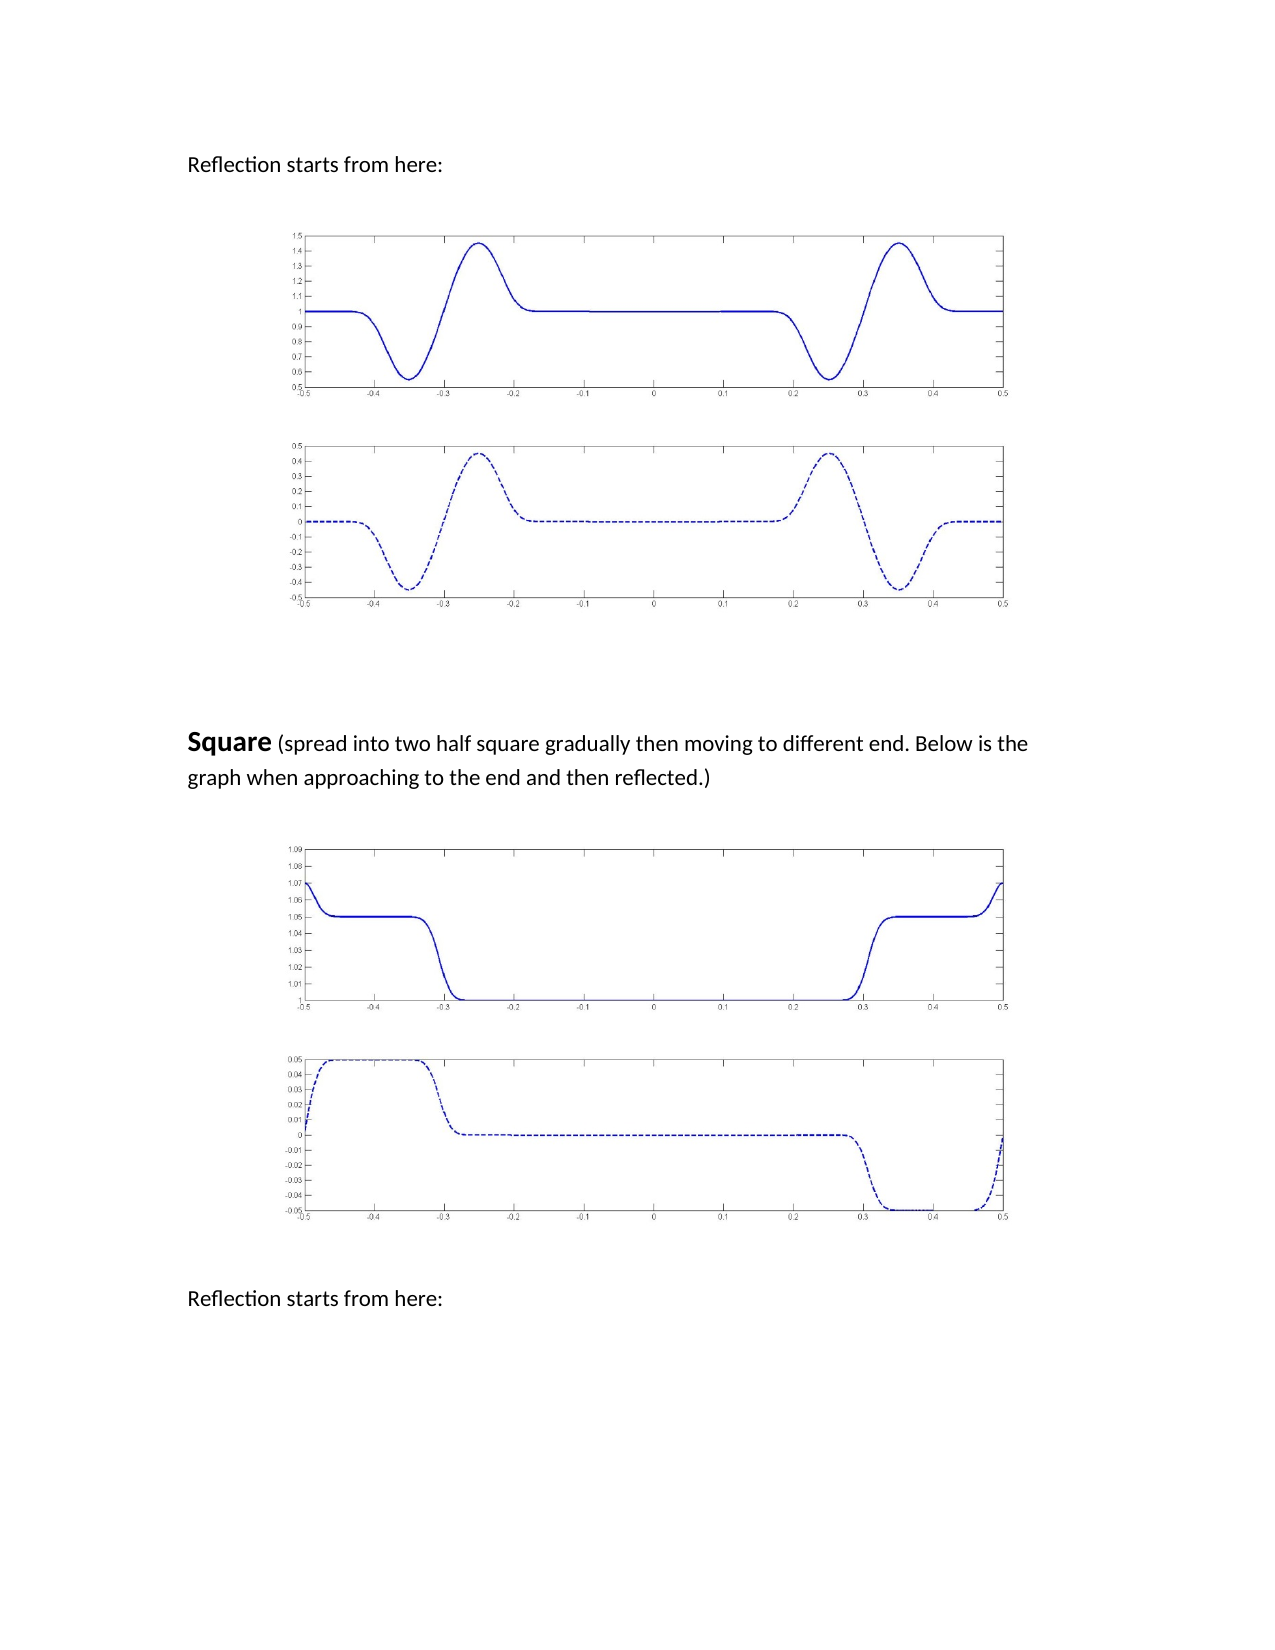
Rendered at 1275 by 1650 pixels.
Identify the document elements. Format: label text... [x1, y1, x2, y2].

picture [187, 816, 1088, 1259]
text Square (spread into two half square gradually then moving to different end. Below is the graph when approaching to the end and then reflected.) [187, 723, 1087, 791]
text Reflection starts from here: [187, 1284, 1087, 1312]
text Reflection starts from here: [187, 150, 1087, 178]
picture [187, 203, 1088, 646]
